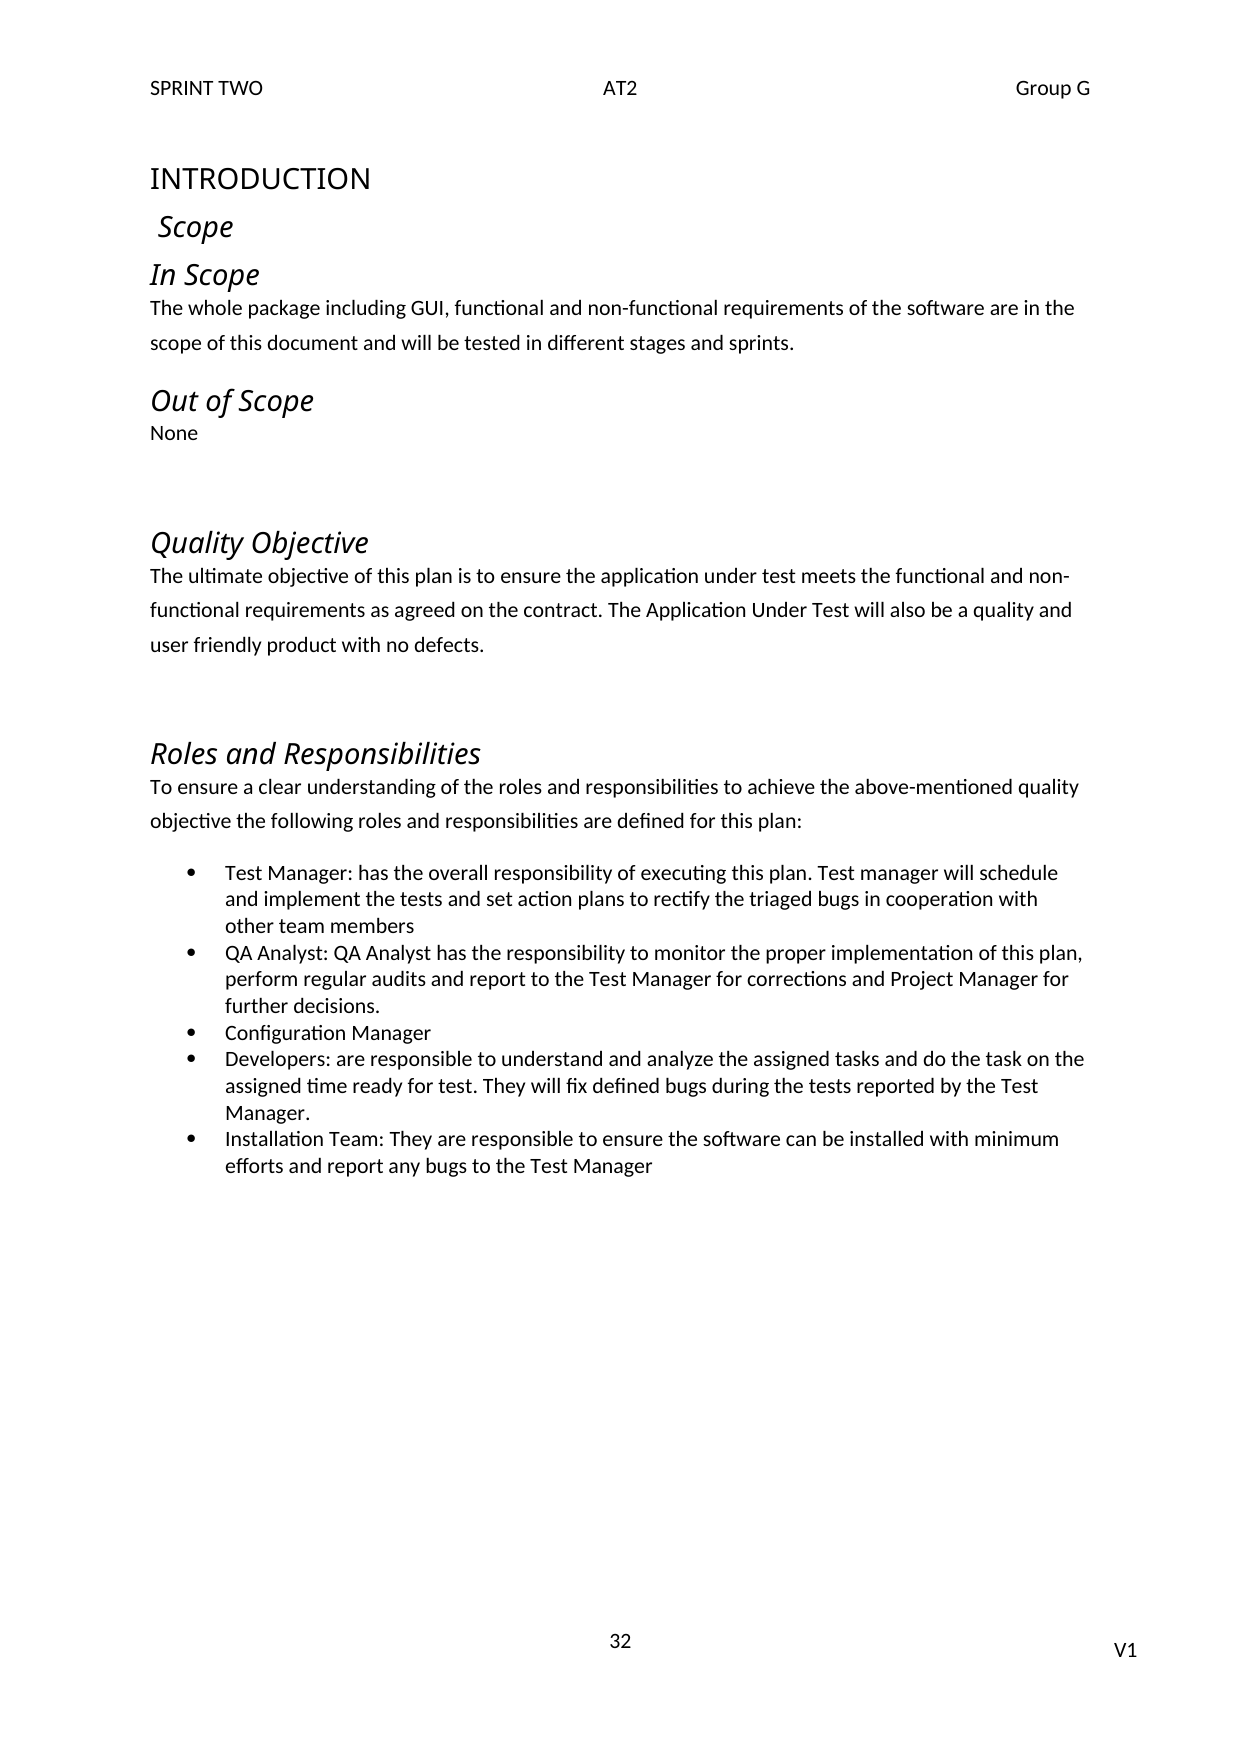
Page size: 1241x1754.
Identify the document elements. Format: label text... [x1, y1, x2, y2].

subtitle Out of Scope [150, 380, 1090, 419]
subtitle In Scope [150, 254, 1090, 294]
subtitle Roles and Responsibilities [150, 733, 1090, 773]
text The whole package including GUI, functional and non-functional requirements of the software are in the scope of this document and will be tested in different stages and sprints. [150, 294, 1090, 355]
subtitle Quality Objective [150, 522, 1090, 562]
subtitle Introduction [150, 158, 1090, 198]
list Developers: are responsible to understand and analyze the assigned tasks and do the task on the assigned time ready for test. They will fix defined bugs during the tests reported by the Test Manager. [187, 1046, 1090, 1126]
text The ultimate objective of this plan is to ensure the application under test meets the functional and non-functional requirements as agreed on the contract. The Application Under Test will also be a quality and user friendly product with no defects. [150, 562, 1090, 658]
list QA Analyst: QA Analyst has the responsibility to monitor the proper implementation of this plan, perform regular audits and report to the Test Manager for corrections and Project Manager for further decisions. [187, 939, 1090, 1019]
subtitle Scope [150, 206, 1090, 246]
text None [150, 419, 1090, 446]
list Installation Team: They are responsible to ensure the software can be installed with minimum efforts and report any bugs to the Test Manager [187, 1126, 1090, 1179]
list Configuration Manager [187, 1019, 1090, 1046]
list Test Manager: has the overall responsibility of executing this plan. Test manager will schedule and implement the tests and set action plans to rectify the triaged bugs in cooperation with other team members [187, 859, 1090, 939]
text To ensure a clear understanding of the roles and responsibilities to achieve the above-mentioned quality objective the following roles and responsibilities are defined for this plan: [150, 773, 1090, 834]
